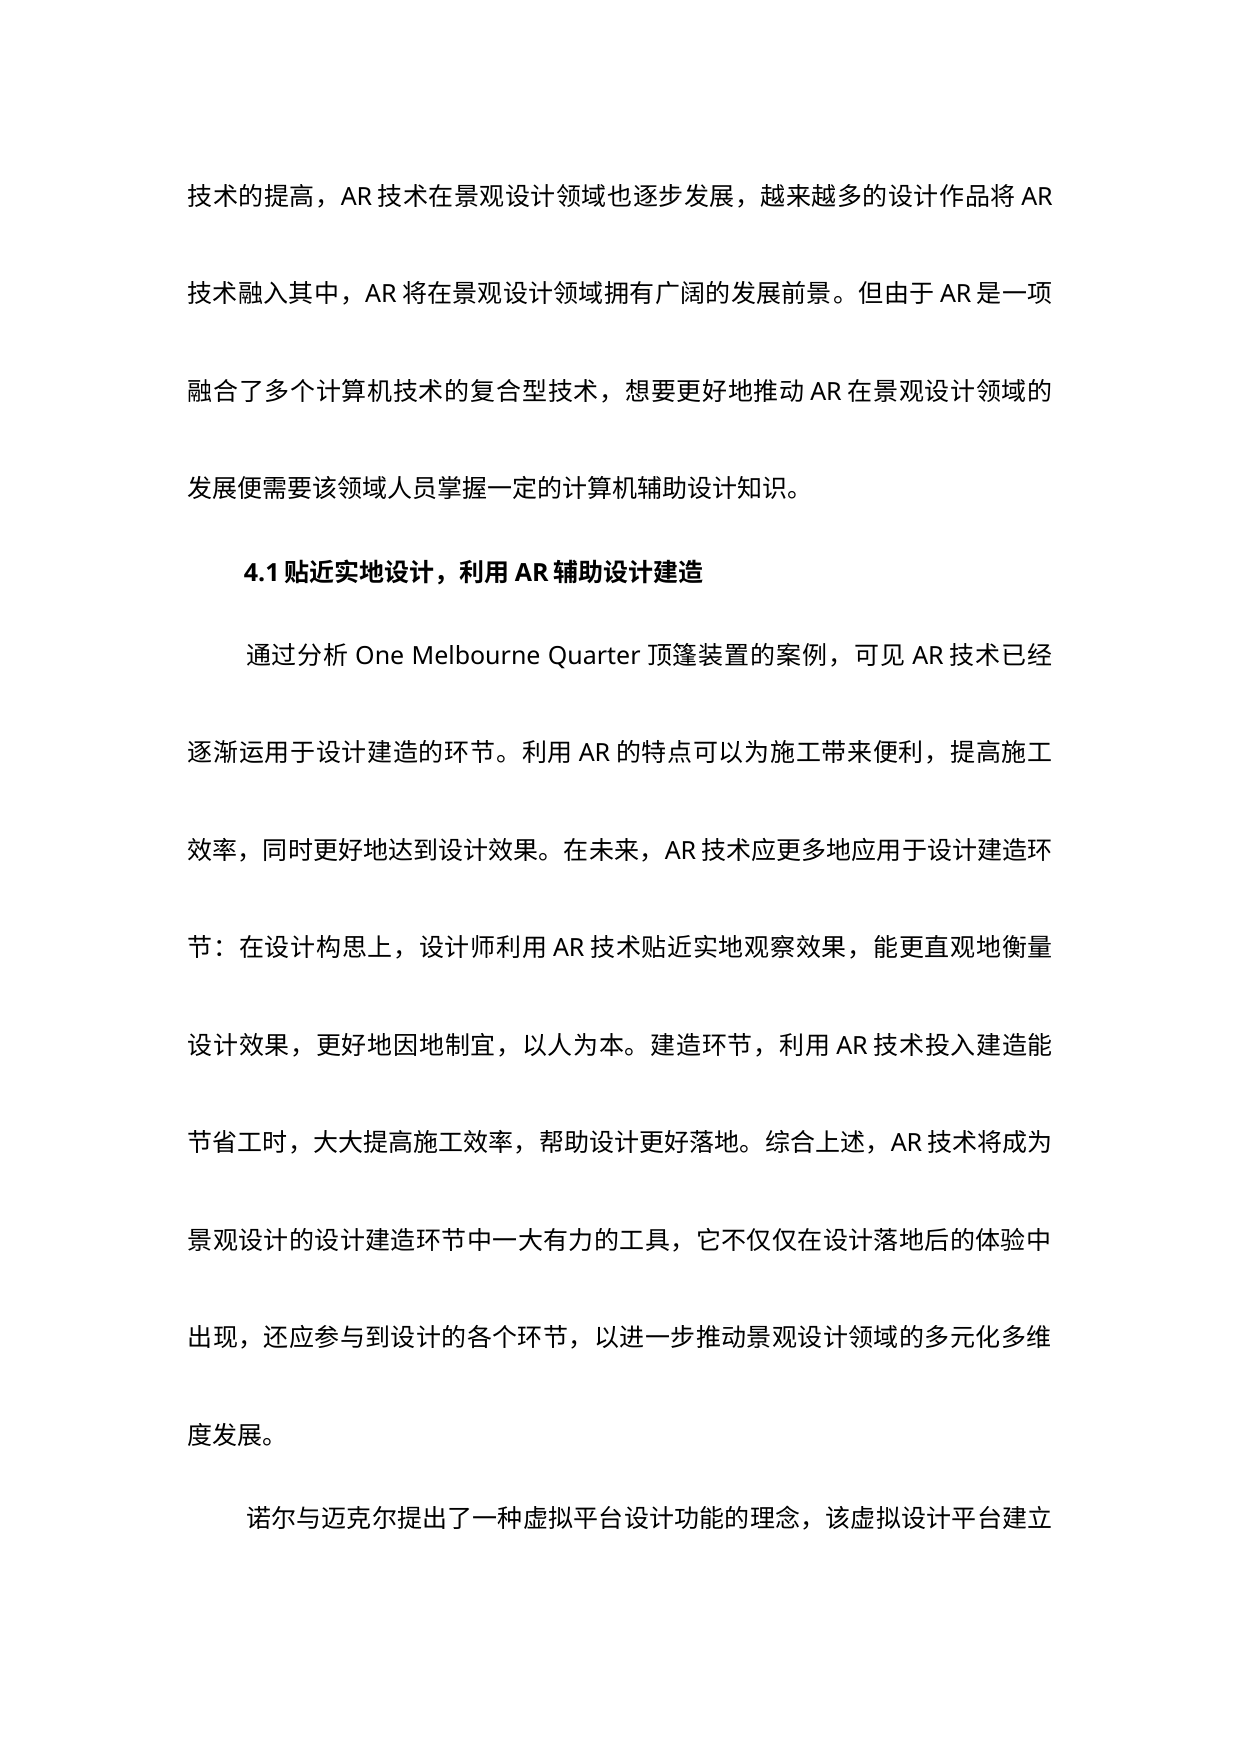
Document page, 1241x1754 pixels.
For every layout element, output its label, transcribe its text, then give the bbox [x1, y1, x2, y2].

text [187, 162, 1053, 519]
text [187, 1484, 1053, 1549]
text 通过分析One Melbourne Quarter顶篷装置的案例，可见AR技术已经逐渐运用于设计建造的环节。利用AR的特点可以为施工带来便利，提高施工效率，同时更好地达到设计效果。在未来，AR技术应更多地应用于设计建造环节：在设计构思上，设计师利用AR技术贴近实地观察效果，能更直观地衡量设计效果，更好地因地制宜，以人为本。建造环节，利用AR技术投入建造能节省工时，大大提高施工效率，帮助设计更好落地。综合上述，AR技术将成为景观设计的设计建造环节中一大有力的工具，它不仅仅在设计落地后的体验中出现，还应参与到设计的各个环节，以进一步推动景观设计领域的多元化多维度发展。 [187, 621, 1053, 1466]
text 4.1贴近实地设计，利用AR辅助设计建造 [187, 538, 1053, 603]
